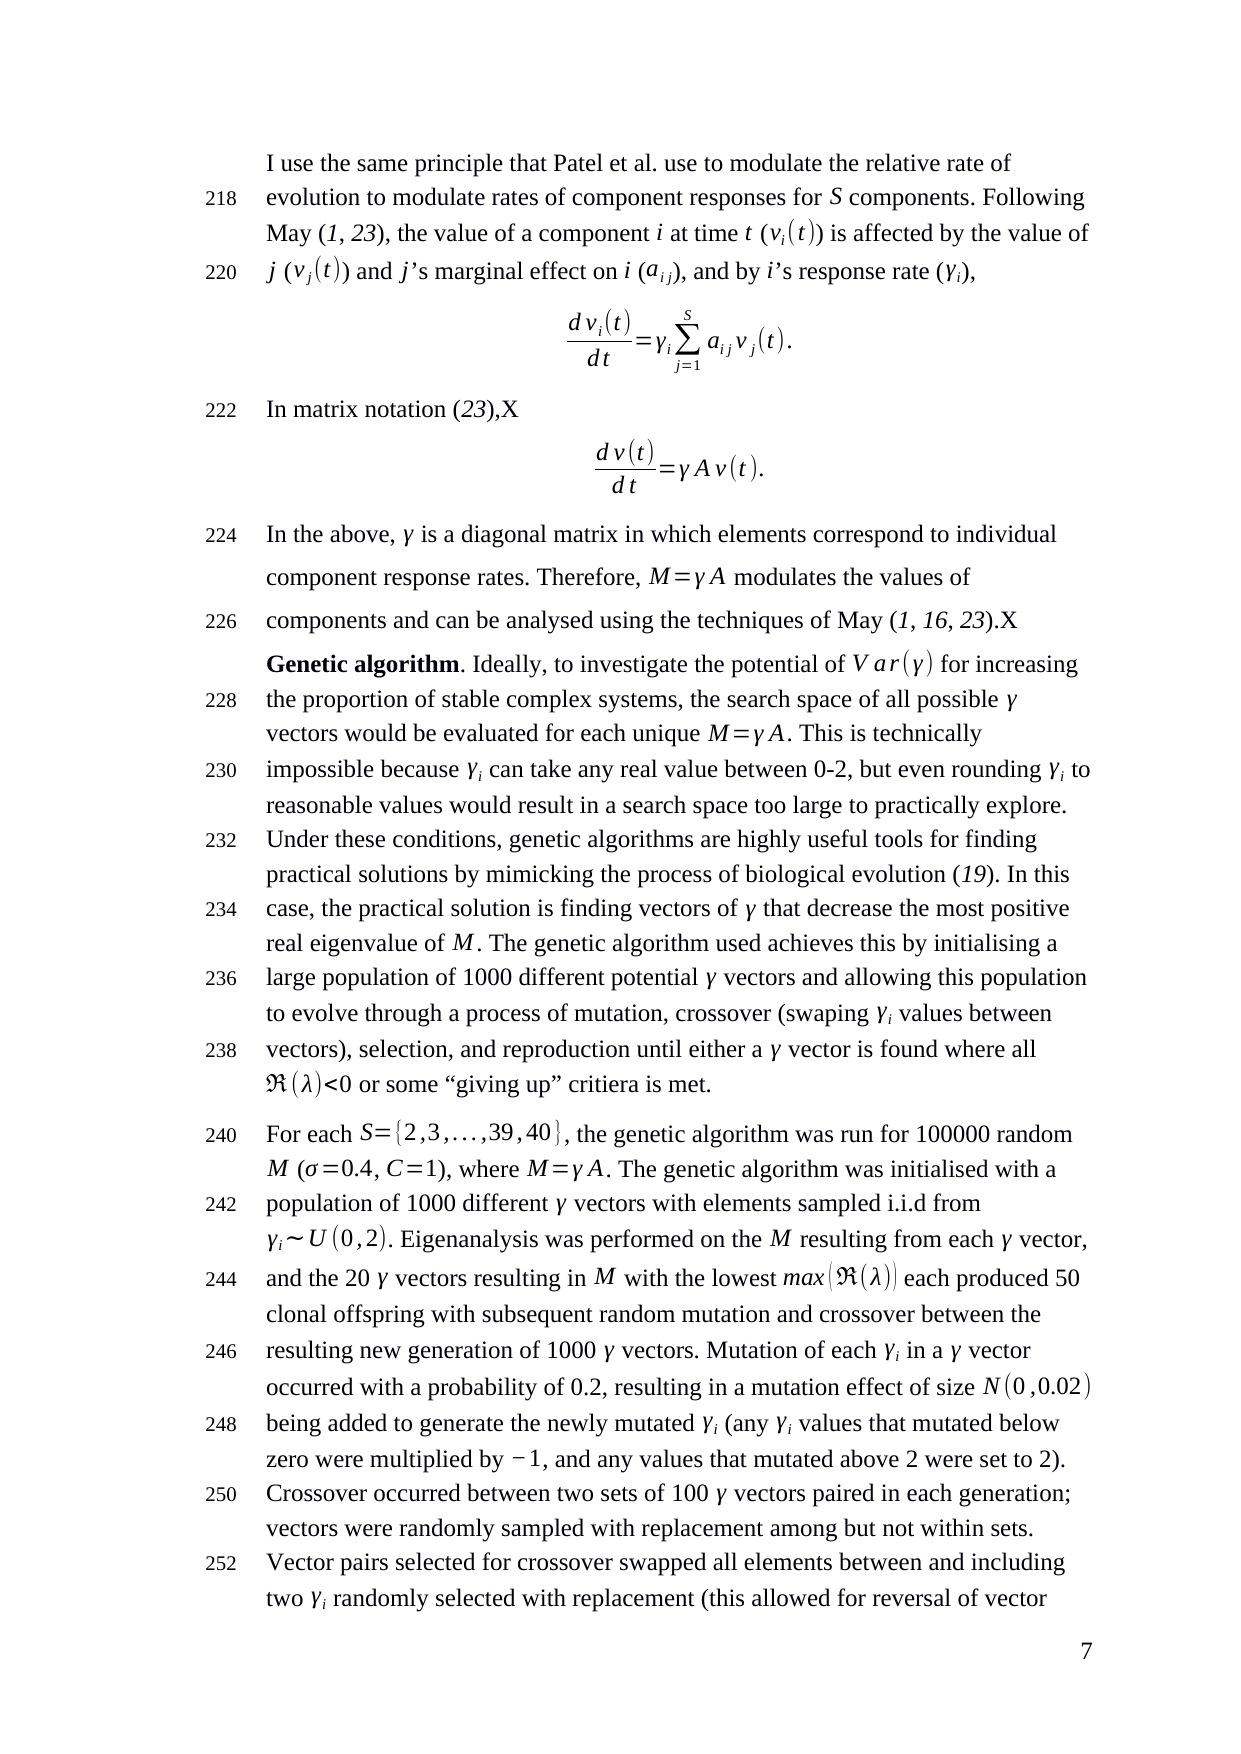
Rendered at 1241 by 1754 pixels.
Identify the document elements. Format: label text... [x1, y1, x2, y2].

text Genetic algorithm. Ideally, to investigate the potential of for increasing the proportion of stable complex systems, the search space of all possible vectors would be evaluated for each unique . This is technically impossible because can take any real value between 0-2, but even rounding to reasonable values would result in a search space too large to practically explore. Under these conditions, genetic algorithms are highly useful tools for finding practical solutions by mimicking the process of biological evolution (19). In this case, the practical solution is finding vectors of that decrease the most positive real eigenvalue of . The genetic algorithm used achieves this by initialising a large population of 1000 different potential vectors and allowing this population to evolve through a process of mutation, crossover (swaping values between vectors), selection, and reproduction until either a vector is found where all or some “giving up” critiera is met. [266, 648, 1092, 1098]
text I use the same principle that Patel et al. use to modulate the relative rate of evolution to modulate rates of component responses for components. Following May (1, 23), the value of a component at time () is affected by the value of () and ’s marginal effect on (), and by ’s response rate (), [266, 148, 1092, 286]
